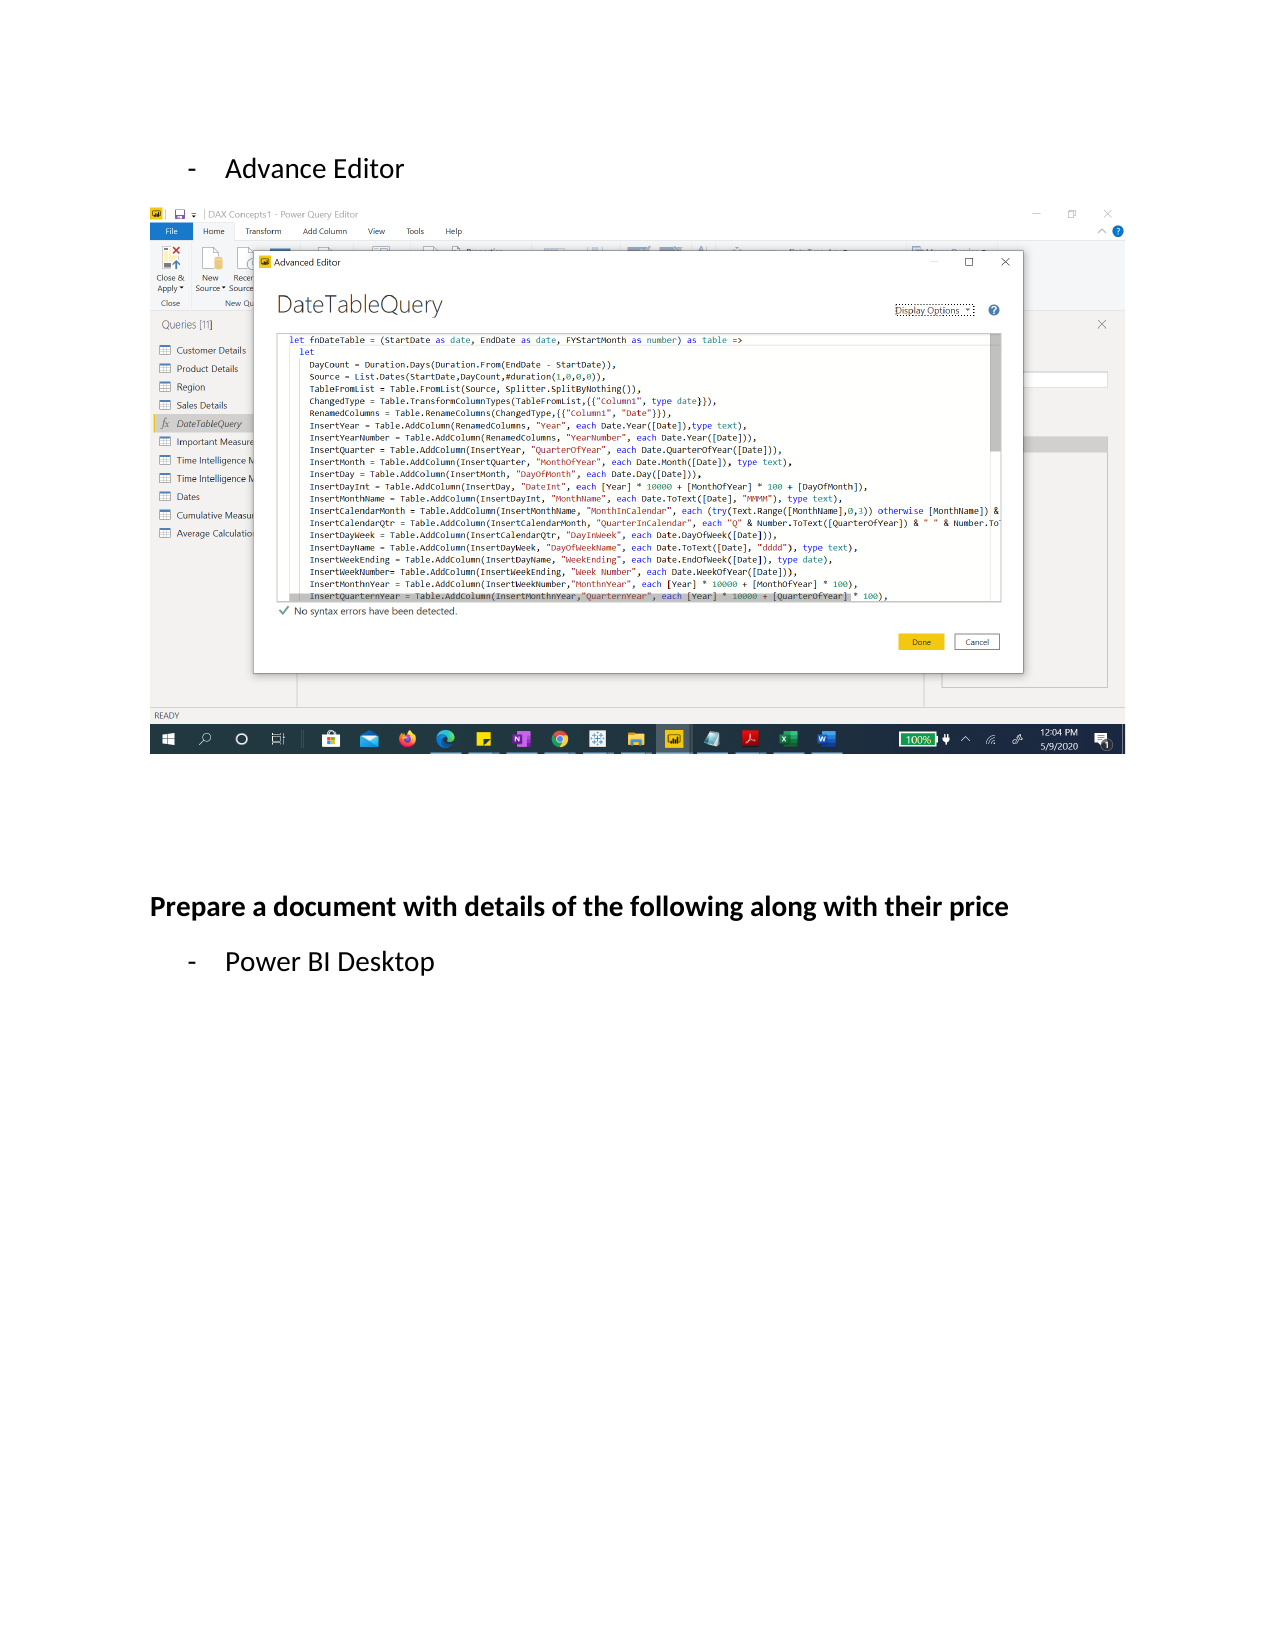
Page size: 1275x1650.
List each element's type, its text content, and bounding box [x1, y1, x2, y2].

picture [150, 205, 1125, 754]
text Prepare a document with details of the following along with their price [150, 888, 1125, 923]
list Power BI Desktop [187, 943, 1125, 979]
list Advance Editor [187, 150, 1125, 186]
